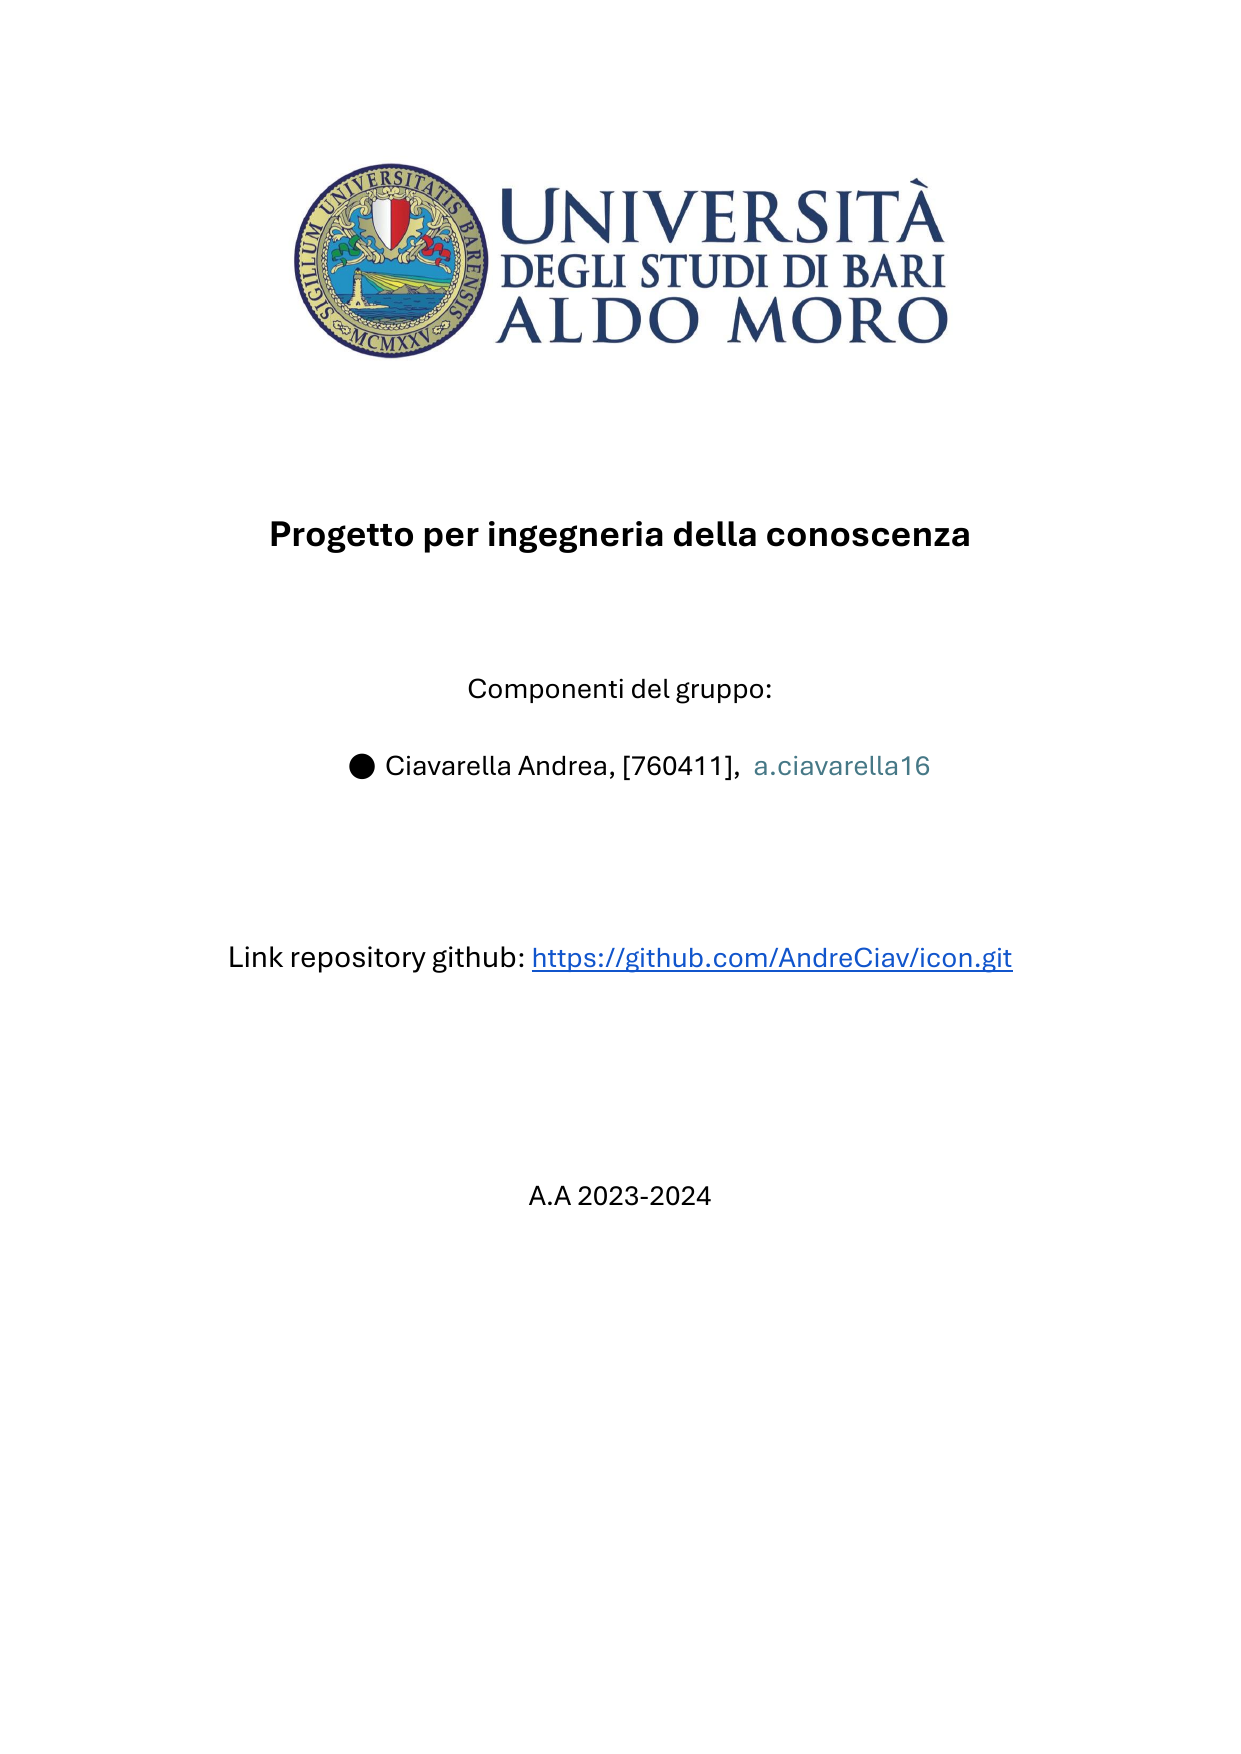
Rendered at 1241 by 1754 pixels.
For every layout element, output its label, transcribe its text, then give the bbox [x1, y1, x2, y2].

text Componenti del gruppo: [118, 671, 1122, 707]
text Progetto per ingegneria della conoscenza [118, 511, 1122, 557]
text A.A 2023-2024 [118, 1178, 1122, 1213]
list Ciavarella Andrea, [760411], a.ciavarella16 [156, 726, 1122, 795]
text Link repository github: https://github.com/AndreCiav/icon.git [118, 938, 1122, 976]
picture [280, 147, 961, 374]
